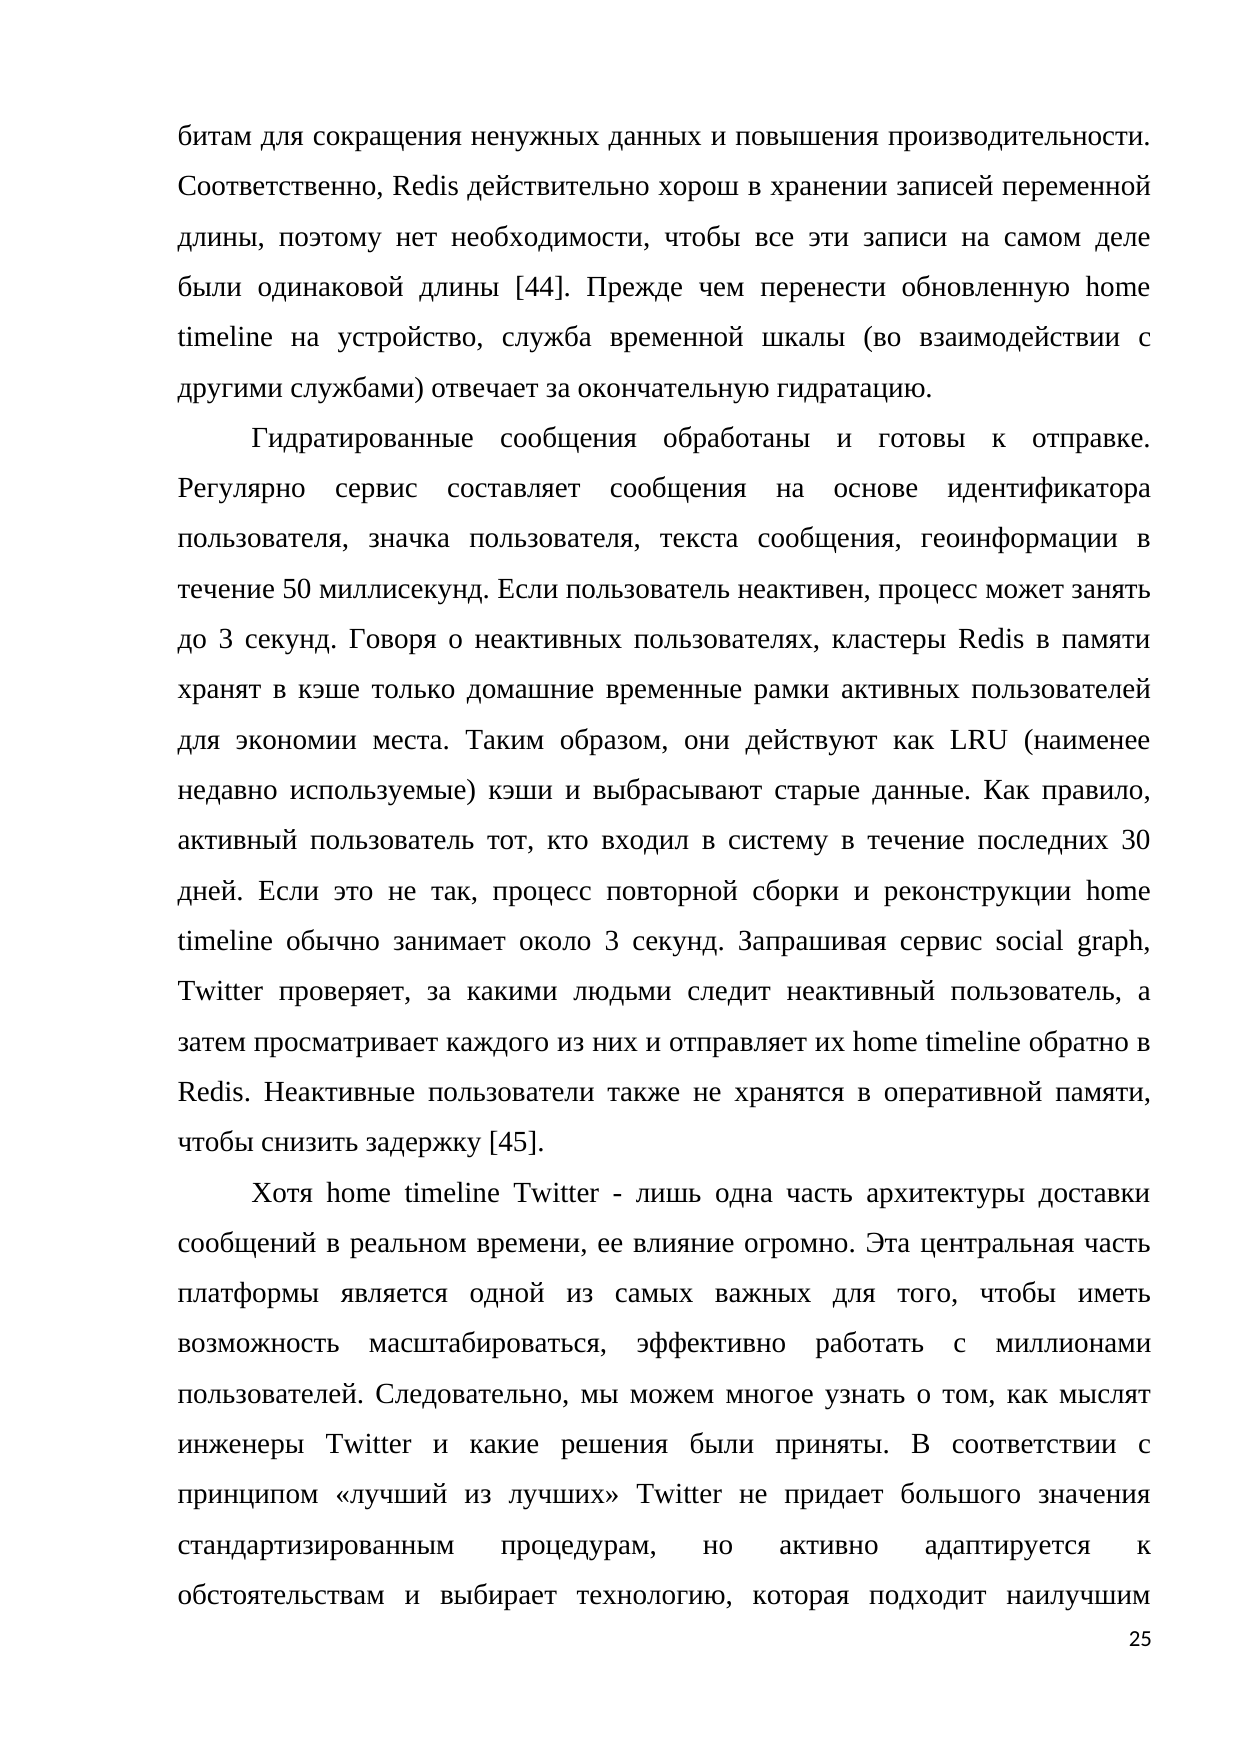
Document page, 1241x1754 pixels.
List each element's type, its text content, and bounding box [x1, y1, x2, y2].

text Гидратированные сообщения обработаны и готовы к отправке. Регулярно сервис составляет сообщения на основе идентификатора пользователя, значка пользователя, текста сообщения, геоинформации в течение 50 миллисекунд. Если пользователь неактивен, процесс может занять до 3 секунд. Говоря о неактивных пользователях, кластеры Redis в памяти хранят в кэше только домашние временные рамки активных пользователей для экономии места. Таким образом, они действуют как LRU (наименее недавно используемые) кэши и выбрасывают старые данные. Как правило, активный пользователь тот, кто входил в систему в течение последних 30 дней. Если это не так, процесс повторной сборки и реконструкции home timeline обычно занимает около 3 секунд. Запрашивая сервис social graph, Twitter проверяет, за какими людьми следит неактивный пользователь, а затем просматривает каждого из них и отправляет их home timeline обратно в Redis. Неактивные пользователи также не хранятся в оперативной памяти, чтобы снизить задержку [45]. [177, 420, 1152, 1158]
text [177, 1175, 1152, 1611]
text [177, 118, 1152, 403]
